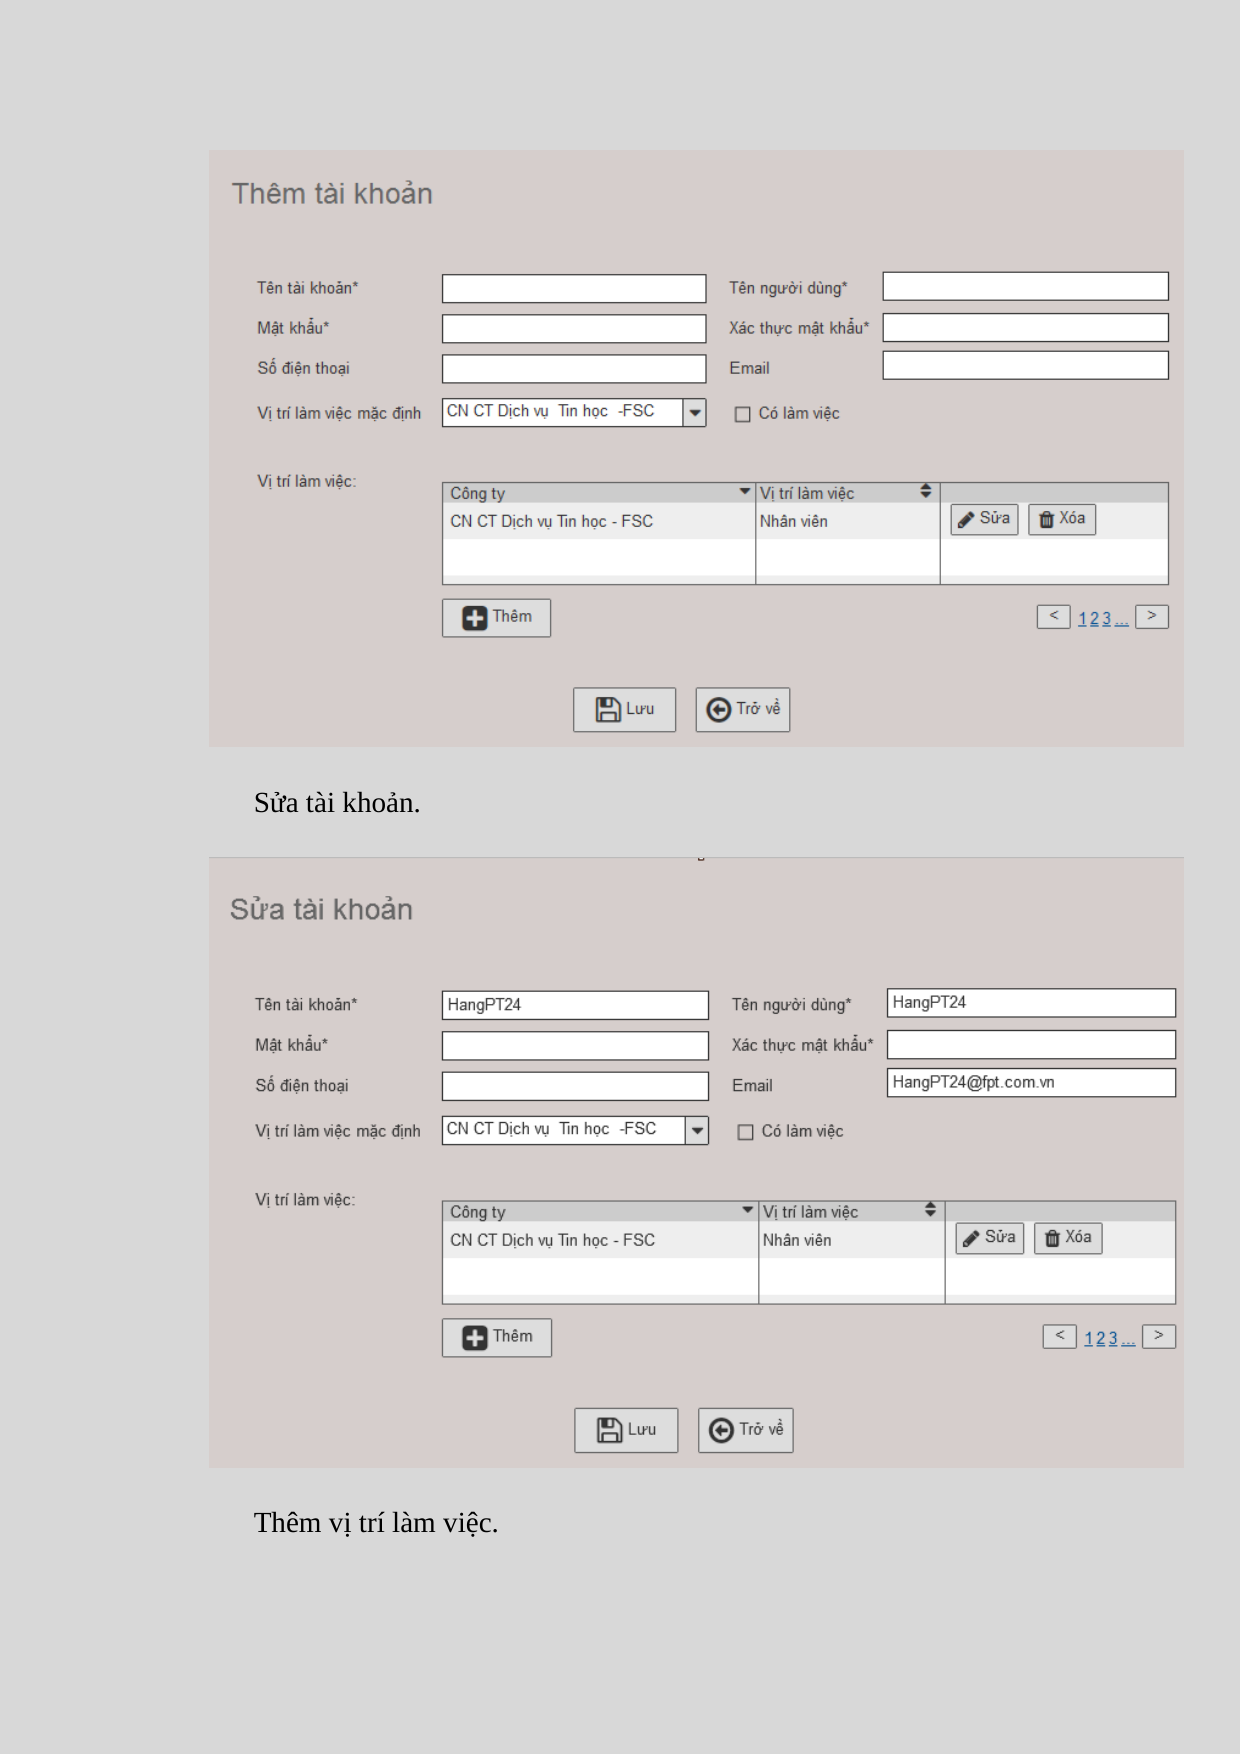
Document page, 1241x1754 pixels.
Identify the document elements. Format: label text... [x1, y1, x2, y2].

picture [209, 857, 1184, 1468]
list Sửa tài khoản. [253, 785, 1119, 818]
picture [209, 150, 1184, 747]
list Thêm vị trí làm việc. [253, 1506, 1119, 1539]
